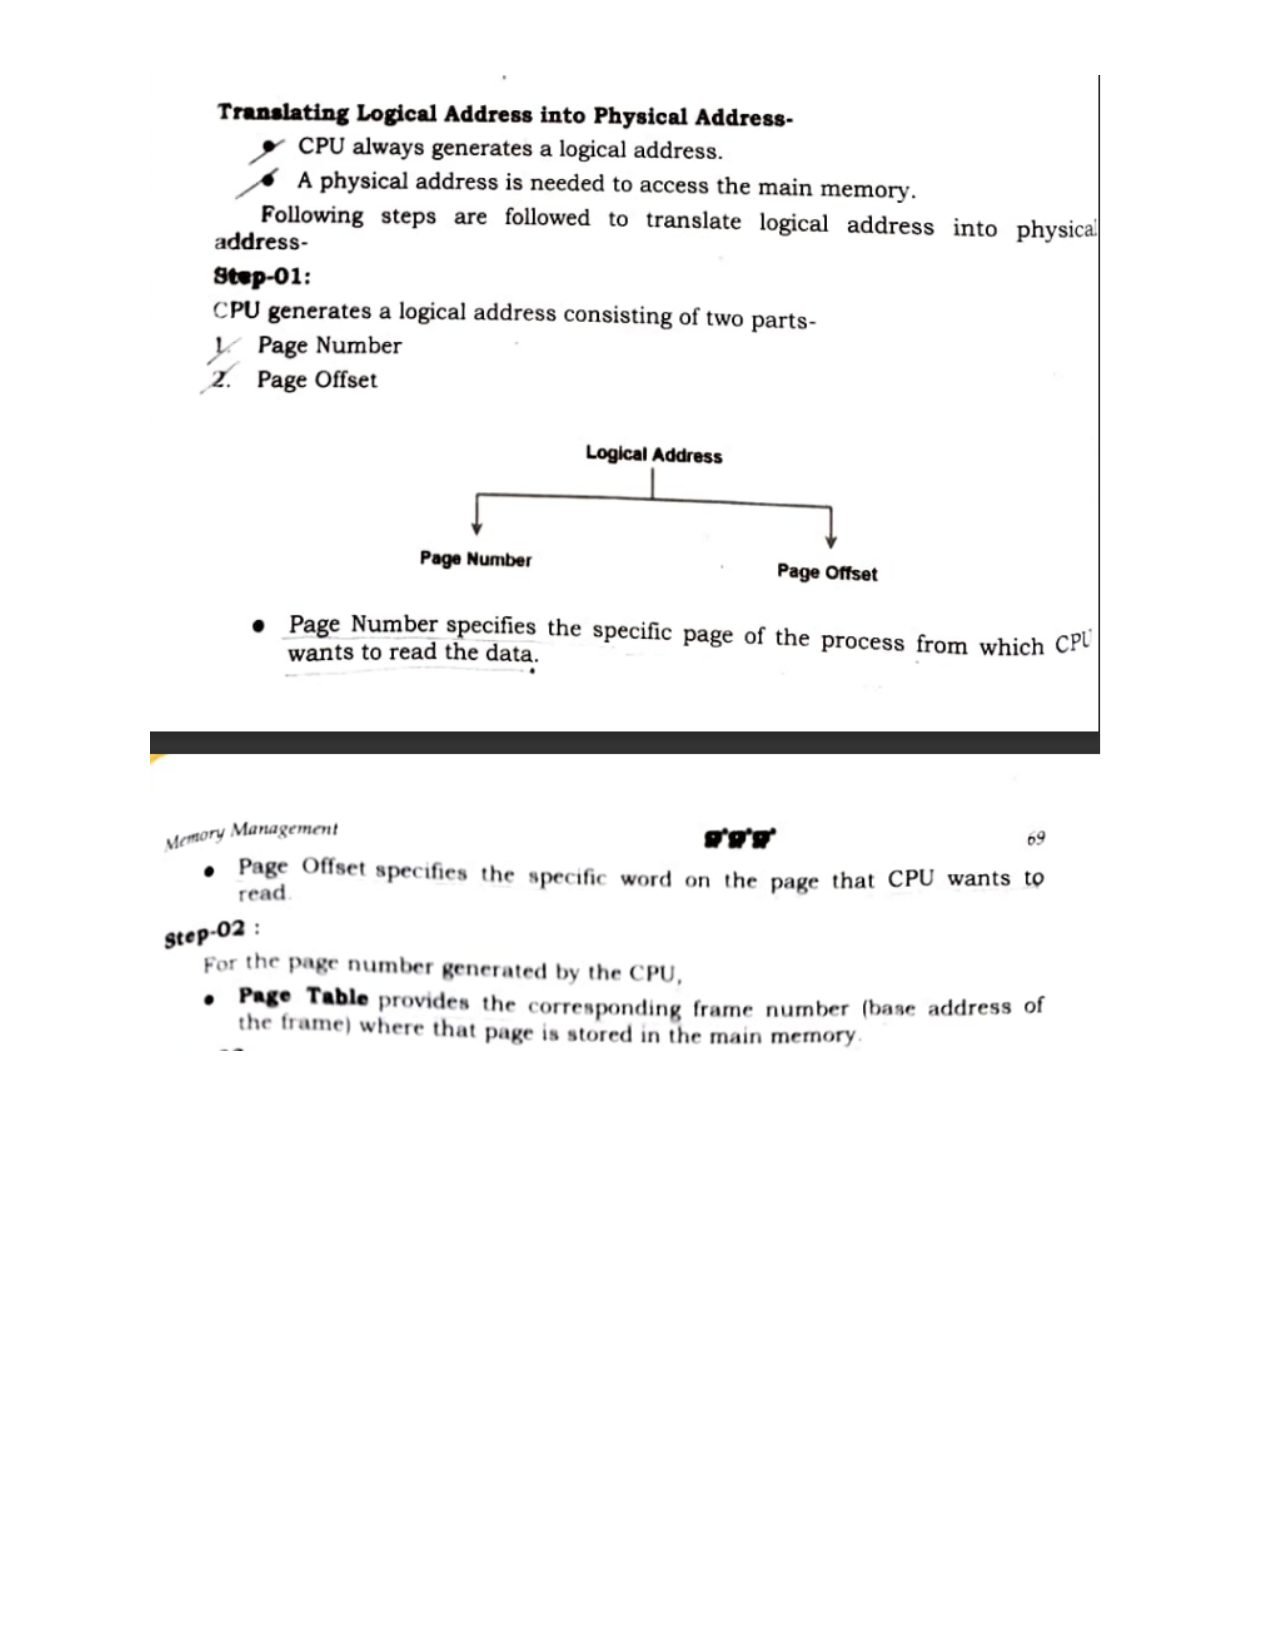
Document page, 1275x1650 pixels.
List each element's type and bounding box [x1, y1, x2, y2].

picture [150, 75, 1100, 1051]
